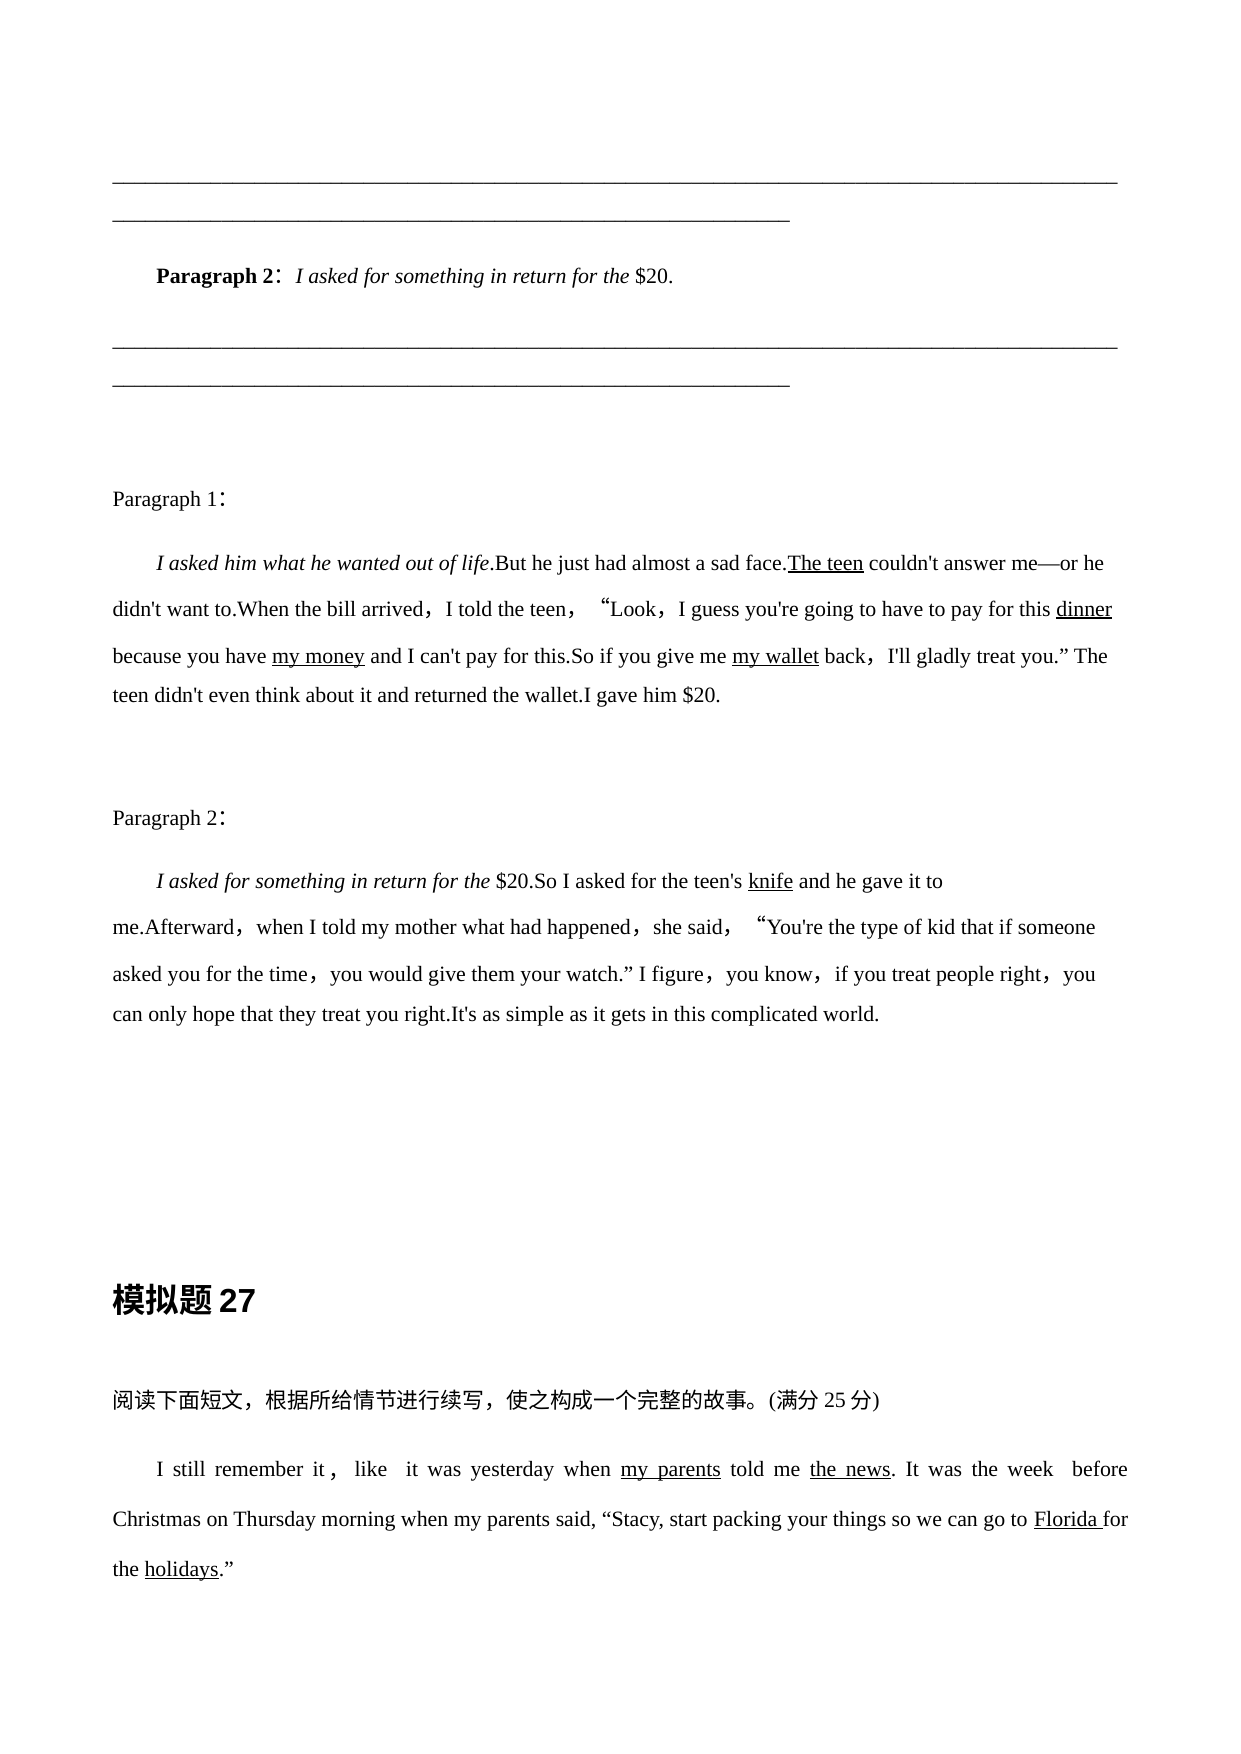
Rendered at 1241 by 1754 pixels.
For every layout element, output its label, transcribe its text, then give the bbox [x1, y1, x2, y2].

text I asked for something in return for the $20.So I asked for the teen's knife and he gave it to me.Afterward，when I told my mother what had happened，she said，“You're the type of kid that if someone asked you for the time，you would give them your watch.” I figure，you know，if you treat people right，you can only hope that they treat you right.It's as simple as it gets in this complicated world. [112, 868, 1128, 1026]
text Paragraph 2：I asked for something in return for the $20. [112, 258, 1128, 289]
text Paragraph 1： [112, 481, 1128, 513]
text I asked him what he wanted out of life.But he just had almost a sad face.The teen couldn't answer me—or he didn't want to.When the bill arrived，I told the teen，“Look，I guess you're going to have to pay for this dinner because you have my money and I can't pay for this.So if you give me my wallet back，I'll gladly treat you.” The teen didn't even think about it and returned the wallet.I gave him $20. [112, 549, 1128, 707]
text 阅读下面短文，根据所给情节进行续写，使之构成一个完整的故事。(满分25分) [112, 1383, 1128, 1416]
subtitle 模拟题27 [112, 1265, 1128, 1332]
text I still remember it，like it was yesterday when my parents told me the news. It was the week before Christmas on Thursday morning when my parents said, “Stacy, start packing your things so we can go to Florida for the holidays.” [112, 1452, 1128, 1585]
text __________________________________________________________________________________________________________________________________________________________ [112, 161, 1128, 224]
text __________________________________________________________________________________________________________________________________________________________ [112, 326, 1128, 389]
text Paragraph 2： [112, 799, 1128, 831]
